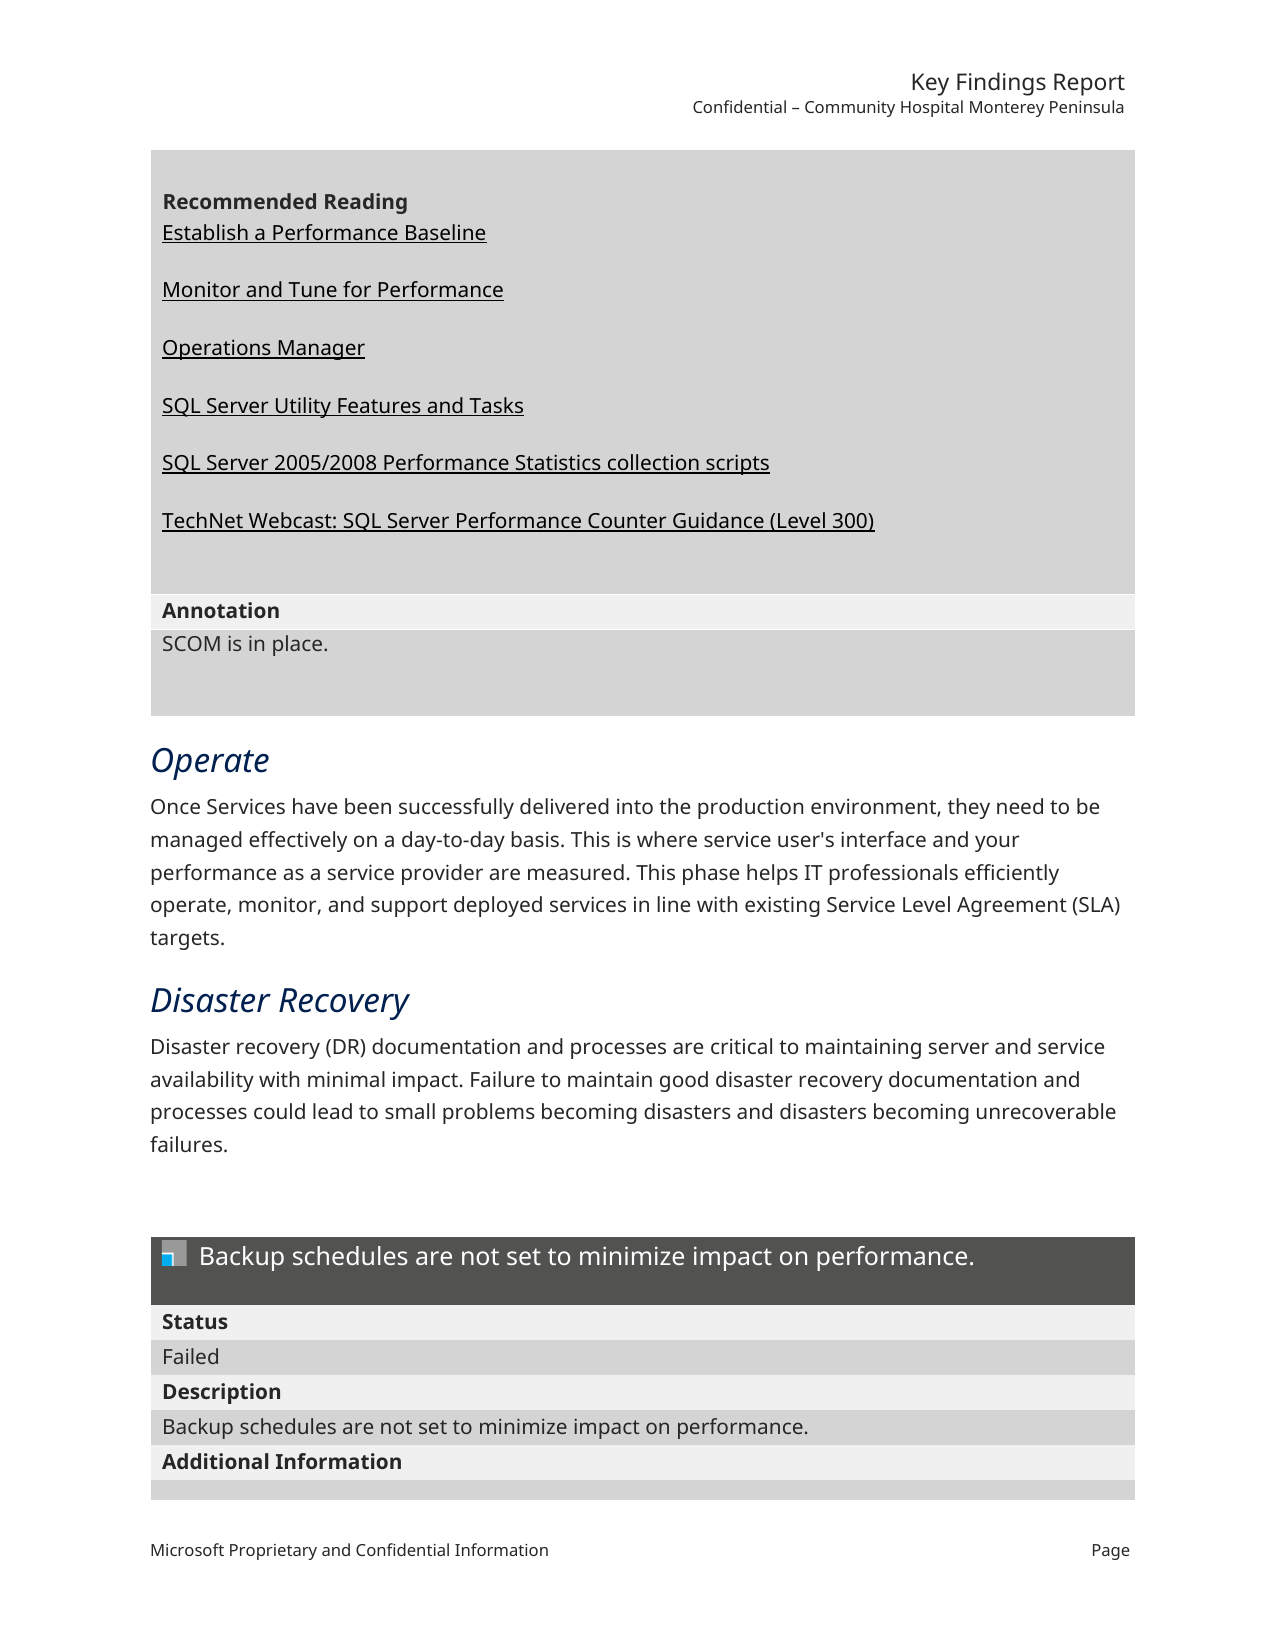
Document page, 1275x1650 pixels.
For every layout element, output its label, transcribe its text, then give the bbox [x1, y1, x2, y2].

table_cell Description [151, 1375, 1135, 1410]
table_header Backup schedules are not set to minimize impact on performance. [151, 1237, 1135, 1305]
table_cell [151, 150, 1135, 594]
table_cell Status [151, 1305, 1135, 1340]
picture [161, 1240, 187, 1266]
subtitle Disaster Recovery [150, 976, 1125, 1022]
table_cell Backup schedules are not set to minimize impact on performance. [151, 1410, 1135, 1445]
table_cell Failed [151, 1340, 1135, 1375]
table_cell Additional Information [151, 1445, 1135, 1480]
subtitle Operate [150, 737, 1125, 782]
text Once Services have been successfully delivered into the production environment, they need to be managed effectively on a day-to-day basis. This is where service user's interface and your performance as a service provider are measured. This phase helps IT professionals efficiently operate, monitor, and support deployed services in line with existing Service Level Agreement (SLA) targets. [150, 792, 1125, 951]
text Disaster recovery (DR) documentation and processes are critical to maintaining server and service availability with minimal impact. Failure to maintain good disaster recovery documentation and processes could lead to small problems becoming disasters and disasters becoming unrecoverable failures. [150, 1032, 1125, 1158]
table_cell Annotation [151, 595, 1135, 629]
table_cell SCOM is in place. [151, 630, 1135, 716]
table_cell [151, 1480, 1135, 1500]
